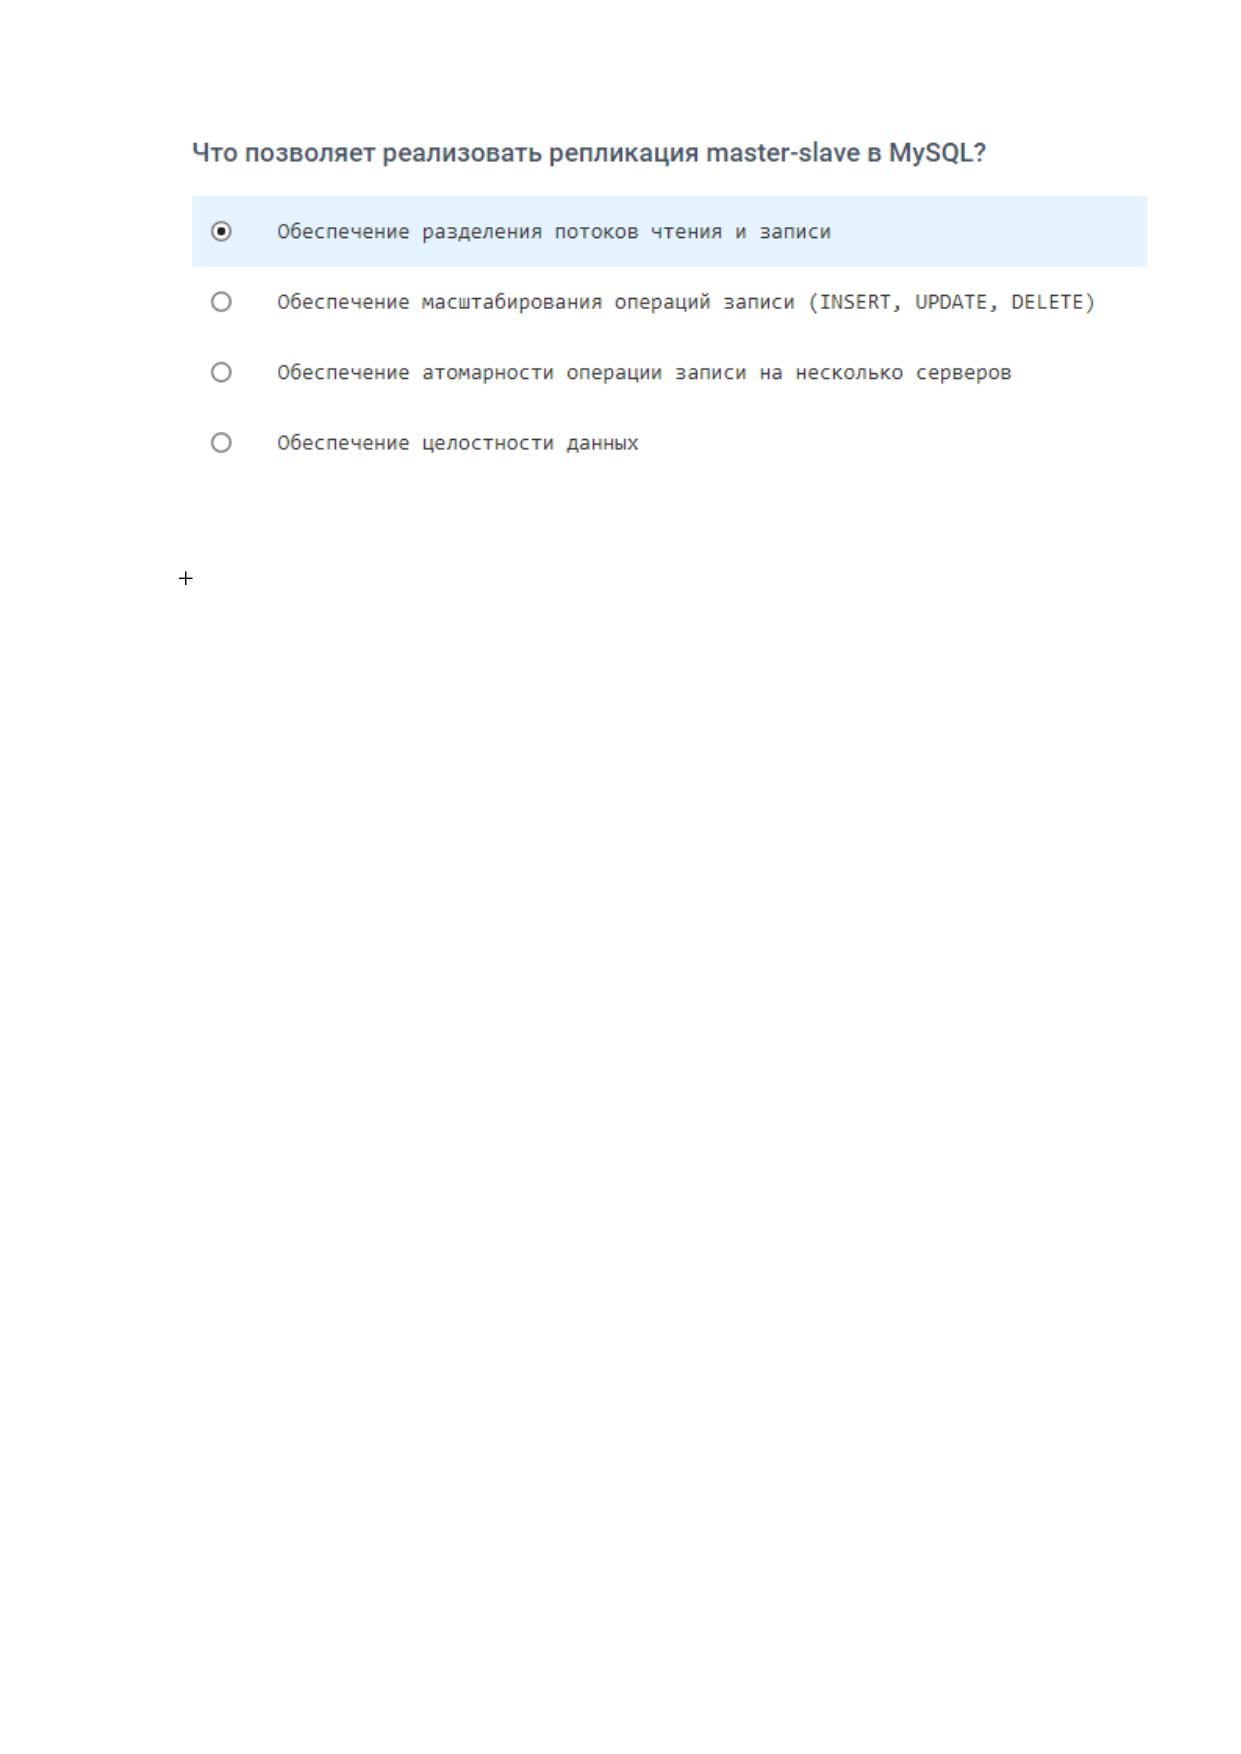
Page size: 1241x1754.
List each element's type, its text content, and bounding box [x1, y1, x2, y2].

picture [177, 118, 1148, 536]
text + [177, 561, 1152, 595]
